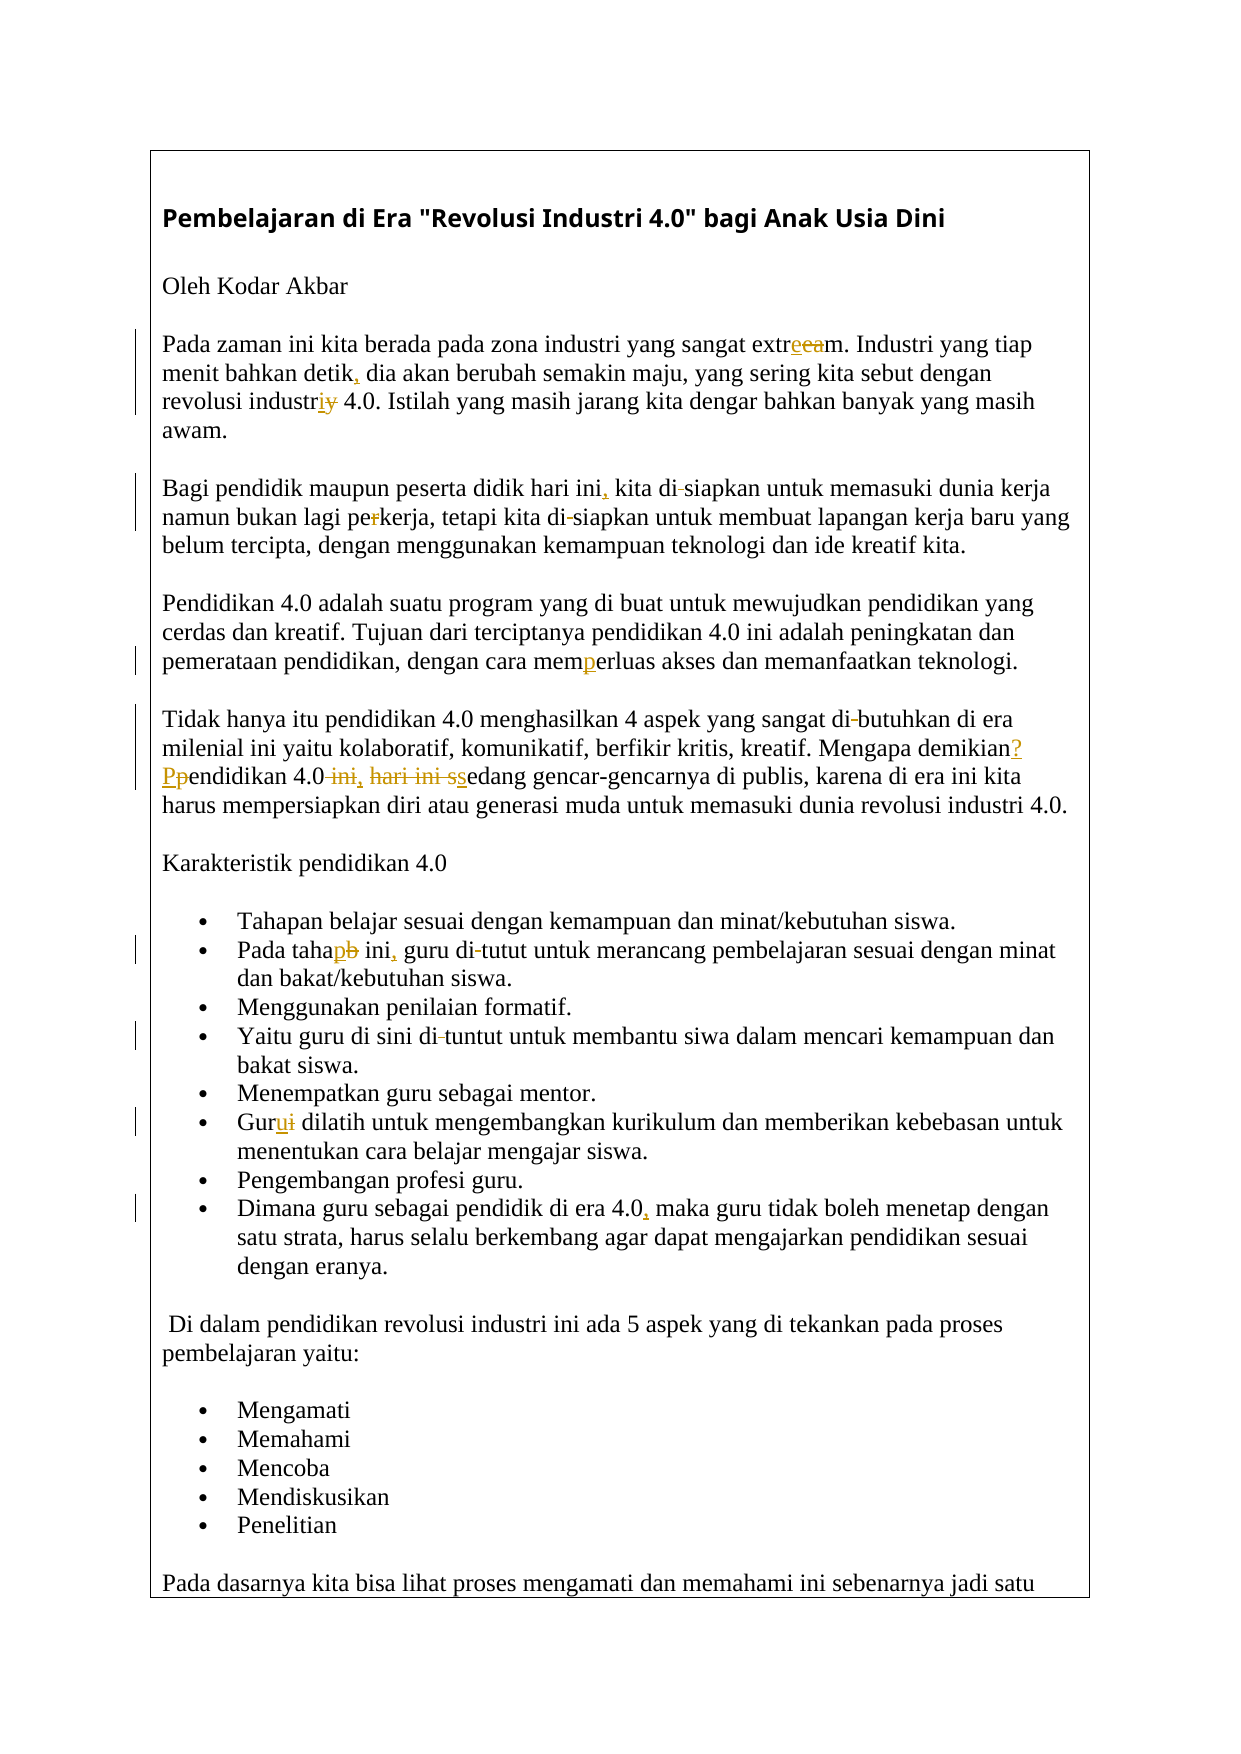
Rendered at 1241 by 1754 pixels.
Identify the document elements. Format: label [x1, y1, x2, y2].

table_header [151, 151, 1089, 1597]
